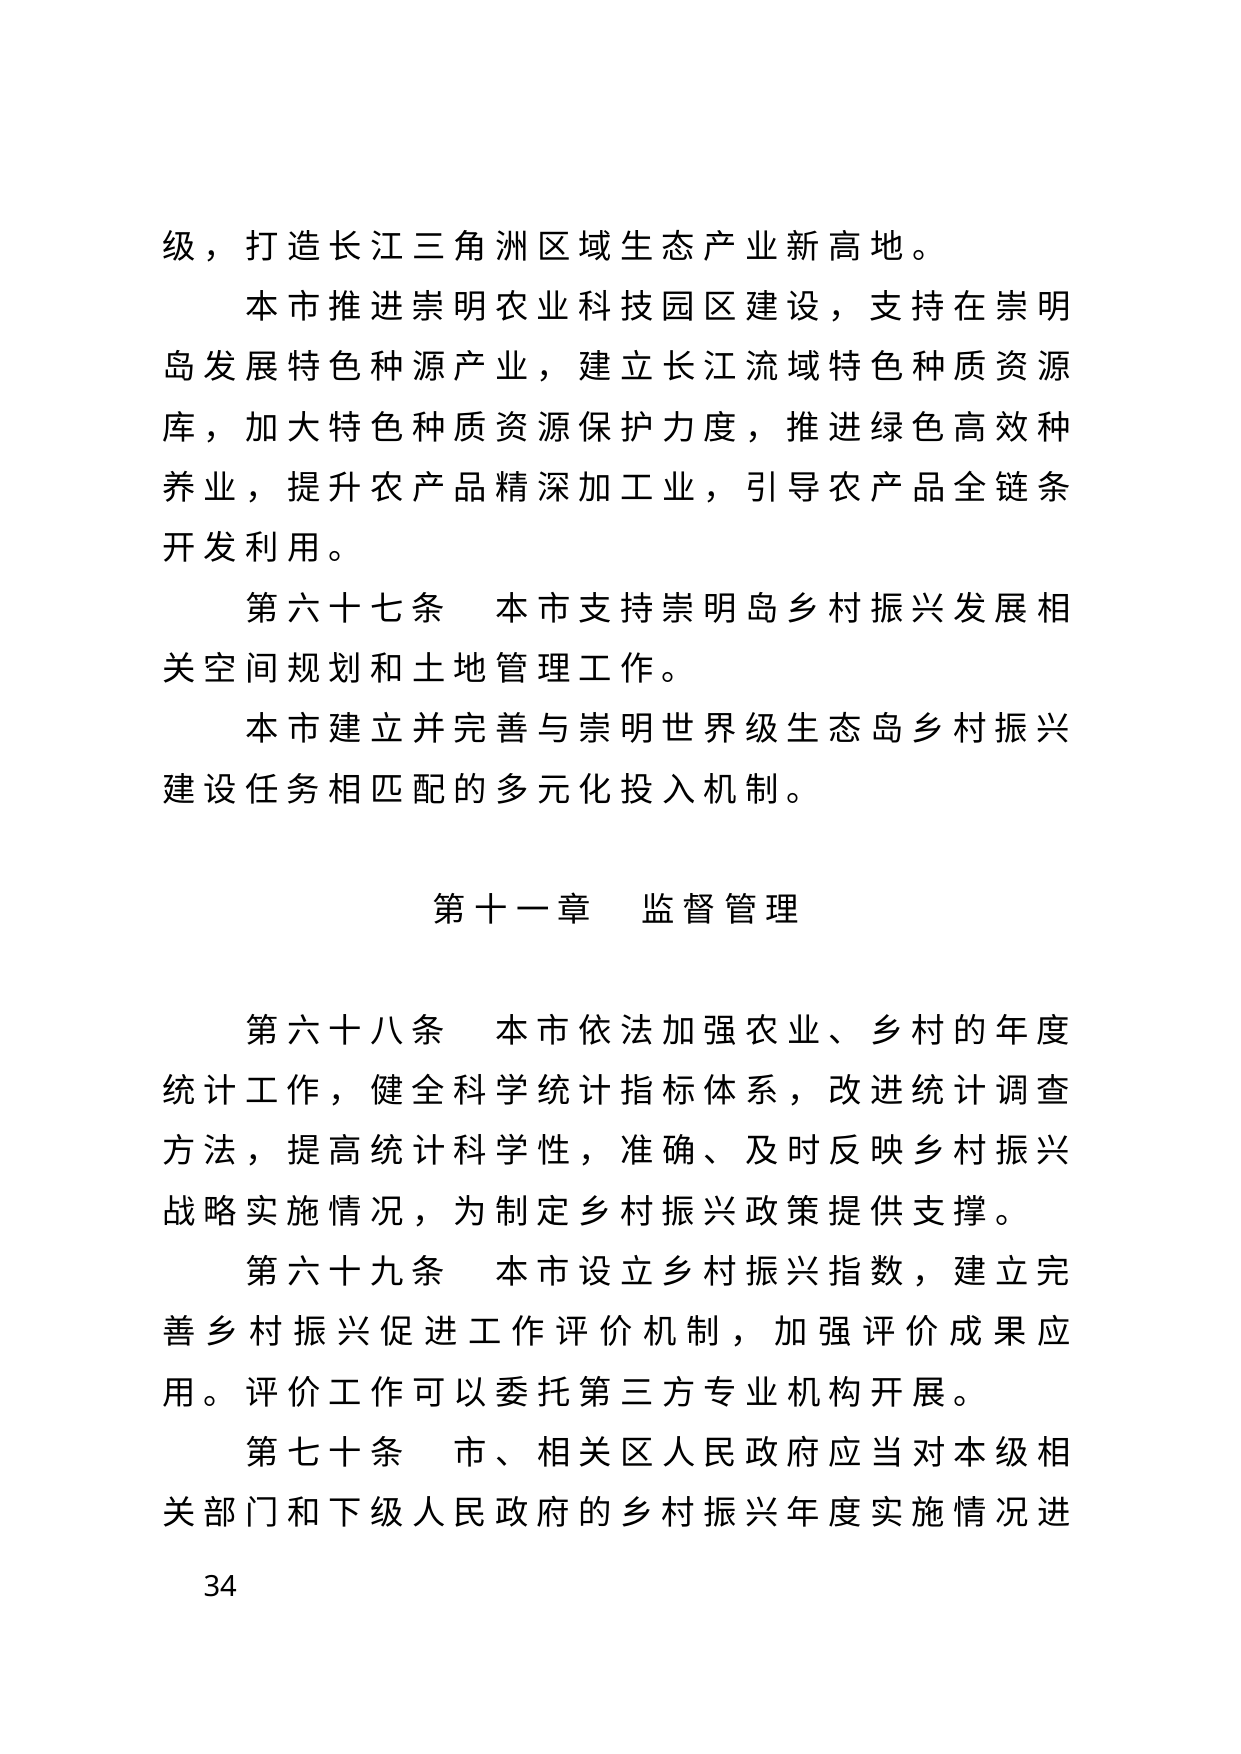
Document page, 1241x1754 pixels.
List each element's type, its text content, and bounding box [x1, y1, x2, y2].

text 本市推进崇明农业科技园区建设，支持在崇明岛发展特色种源产业，建立长江流域特色种质资源库，加大特色种质资源保护力度，推进绿色高效种养业，提升农产品精深加工业，引导农产品全链条开发利用。 [162, 274, 1078, 575]
text 第六十八条 本市依法加强农业、乡村的年度统计工作，健全科学统计指标体系，改进统计调查方法，提高统计科学性，准确、及时反映乡村振兴战略实施情况，为制定乡村振兴政策提供支撑。 [162, 998, 1078, 1239]
text 第十一章 监督管理 [162, 877, 1078, 937]
text 第六十七条 本市支持崇明岛乡村振兴发展相关空间规划和土地管理工作。 [162, 575, 1078, 696]
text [162, 213, 1078, 274]
text 第六十九条 本市设立乡村振兴指数，建立完善乡村振兴促进工作评价机制，加强评价成果应用。评价工作可以委托第三方专业机构开展。 [162, 1239, 1078, 1420]
text 本市建立并完善与崇明世界级生态岛乡村振兴建设任务相匹配的多元化投入机制。 [162, 696, 1078, 817]
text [162, 1420, 1078, 1540]
